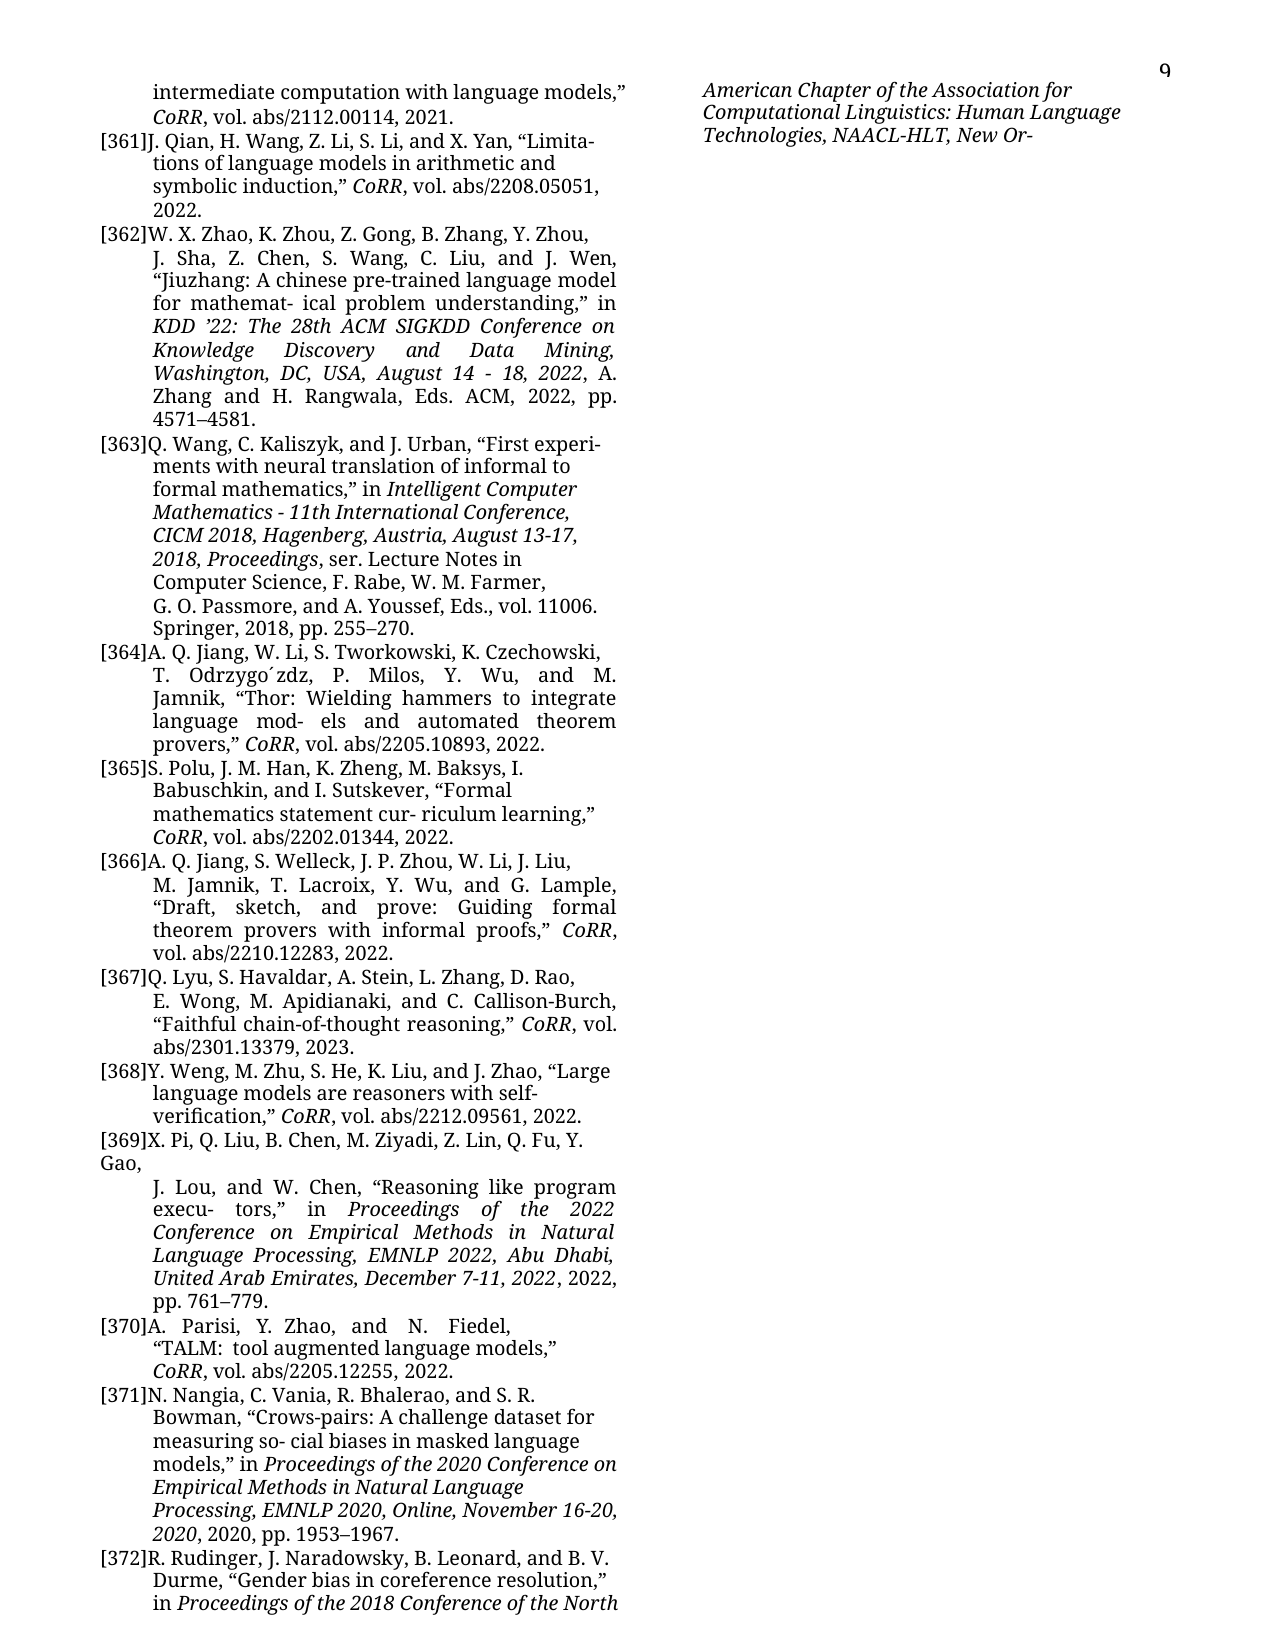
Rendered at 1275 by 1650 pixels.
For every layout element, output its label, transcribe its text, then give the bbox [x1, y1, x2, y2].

text M. Jamnik, T. Lacroix, Y. Wu, and G. Lample, “Draft, sketch, and prove: Guiding formal theorem provers with informal proofs,” CoRR, vol. abs/2210.12283, 2022. [153, 874, 617, 966]
text [370]A. Parisi, Y. Zhao, and N. Fiedel, “TALM: tool augmented language models,” CoRR, vol. abs/2205.12255, 2022. [100, 1315, 595, 1384]
text [361]J. Qian, H. Wang, Z. Li, S. Li, and X. Yan, “Limita- tions of language models in arithmetic and symbolic induction,” CoRR, vol. abs/2208.05051, 2022. [100, 130, 609, 223]
text [365]S. Polu, J. M. Han, K. Zheng, M. Baksys, I. Babuschkin, and I. Sutskever, “Formal mathematics statement cur- riculum learning,” CoRR, vol. abs/2202.01344, 2022. [100, 757, 617, 850]
text [369]X. Pi, Q. Liu, B. Chen, M. Ziyadi, Z. Lin, Q. Fu, Y. Gao, [100, 1129, 629, 1175]
text E. Wong, M. Apidianaki, and C. Callison-Burch, “Faithful chain-of-thought reasoning,” CoRR, vol. abs/2301.13379, 2023. [153, 990, 617, 1060]
text T. Odrzygo´zdz, P. Milos, Y. Wu, and M. Jamnik, “Thor: Wielding hammers to integrate language mod- els and automated theorem provers,” CoRR, vol. abs/2205.10893, 2022. [153, 664, 617, 757]
text G. O. Passmore, and A. Youssef, Eds., vol. 11006. Springer, 2018, pp. 255–270. [153, 595, 629, 641]
text [372]R. Rudinger, J. Naradowsky, B. Leonard, and B. V. Durme, “Gender bias in coreference resolution,” in Proceedings of the 2018 Conference of the North American Chapter of the Association for Computational Linguistics: Human Language Technologies, NAACL-HLT, New Or- [650, 79, 1187, 149]
text J. Lou, and W. Chen, “Reasoning like program execu- tors,” in Proceedings of the 2022 Conference on Empirical Methods in Natural Language Processing, EMNLP 2022, Abu Dhabi, United Arab Emirates, December 7-11, 2022, 2022, pp. 761–779. [153, 1176, 617, 1314]
text [364]A. Q. Jiang, W. Li, S. Tworkowski, K. Czechowski, [100, 641, 629, 664]
text [362]W. X. Zhao, K. Zhou, Z. Gong, B. Zhang, Y. Zhou, [100, 223, 629, 246]
text [368]Y. Weng, M. Zhu, S. He, K. Liu, and J. Zhao, “Large language models are reasoners with self-verification,” CoRR, vol. abs/2212.09561, 2022. [100, 1060, 618, 1129]
text [366]A. Q. Jiang, S. Welleck, J. P. Zhou, W. Li, J. Liu, [100, 850, 629, 873]
text CoRR, vol. abs/2112.00114, 2021. [153, 105, 629, 129]
text [367]Q. Lyu, S. Havaldar, A. Stein, L. Zhang, D. Rao, [100, 966, 629, 989]
text [372]R. Rudinger, J. Naradowsky, B. Leonard, and B. V. Durme, “Gender bias in coreference resolution,” in Proceedings of the 2018 Conference of the North American Chapter of the Association for Computational Linguistics: Human Language Technologies, NAACL-HLT, New Or- [100, 1547, 629, 1616]
text J. Sha, Z. Chen, S. Wang, C. Liu, and J. Wen, “Jiuzhang: A chinese pre-trained language model for mathemat- ical problem understanding,” in KDD ’22: The 28th ACM SIGKDD Conference on Knowledge Discovery and Data Mining, Washington, DC, USA, August 14 - 18, 2022, A. Zhang and H. Rangwala, Eds. ACM, 2022, pp. 4571–4581. [153, 247, 617, 432]
text [371]N. Nangia, C. Vania, R. Bhalerao, and S. R. Bowman, “Crows-pairs: A challenge dataset for measuring so- cial biases in masked language models,” in Proceedings of the 2020 Conference on Empirical Methods in Natural Language Processing, EMNLP 2020, Online, November 16-20, 2020, 2020, pp. 1953–1967. [100, 1384, 623, 1547]
text [363]Q. Wang, C. Kaliszyk, and J. Urban, “First experi- ments with neural translation of informal to formal mathematics,” in Intelligent Computer Mathematics - 11th International Conference, CICM 2018, Hagenberg, Austria, August 13-17, 2018, Proceedings, ser. Lecture Notes in Computer Science, F. Rabe, W. M. Farmer, [100, 432, 612, 595]
text intermediate computation with language models,” [153, 79, 629, 105]
